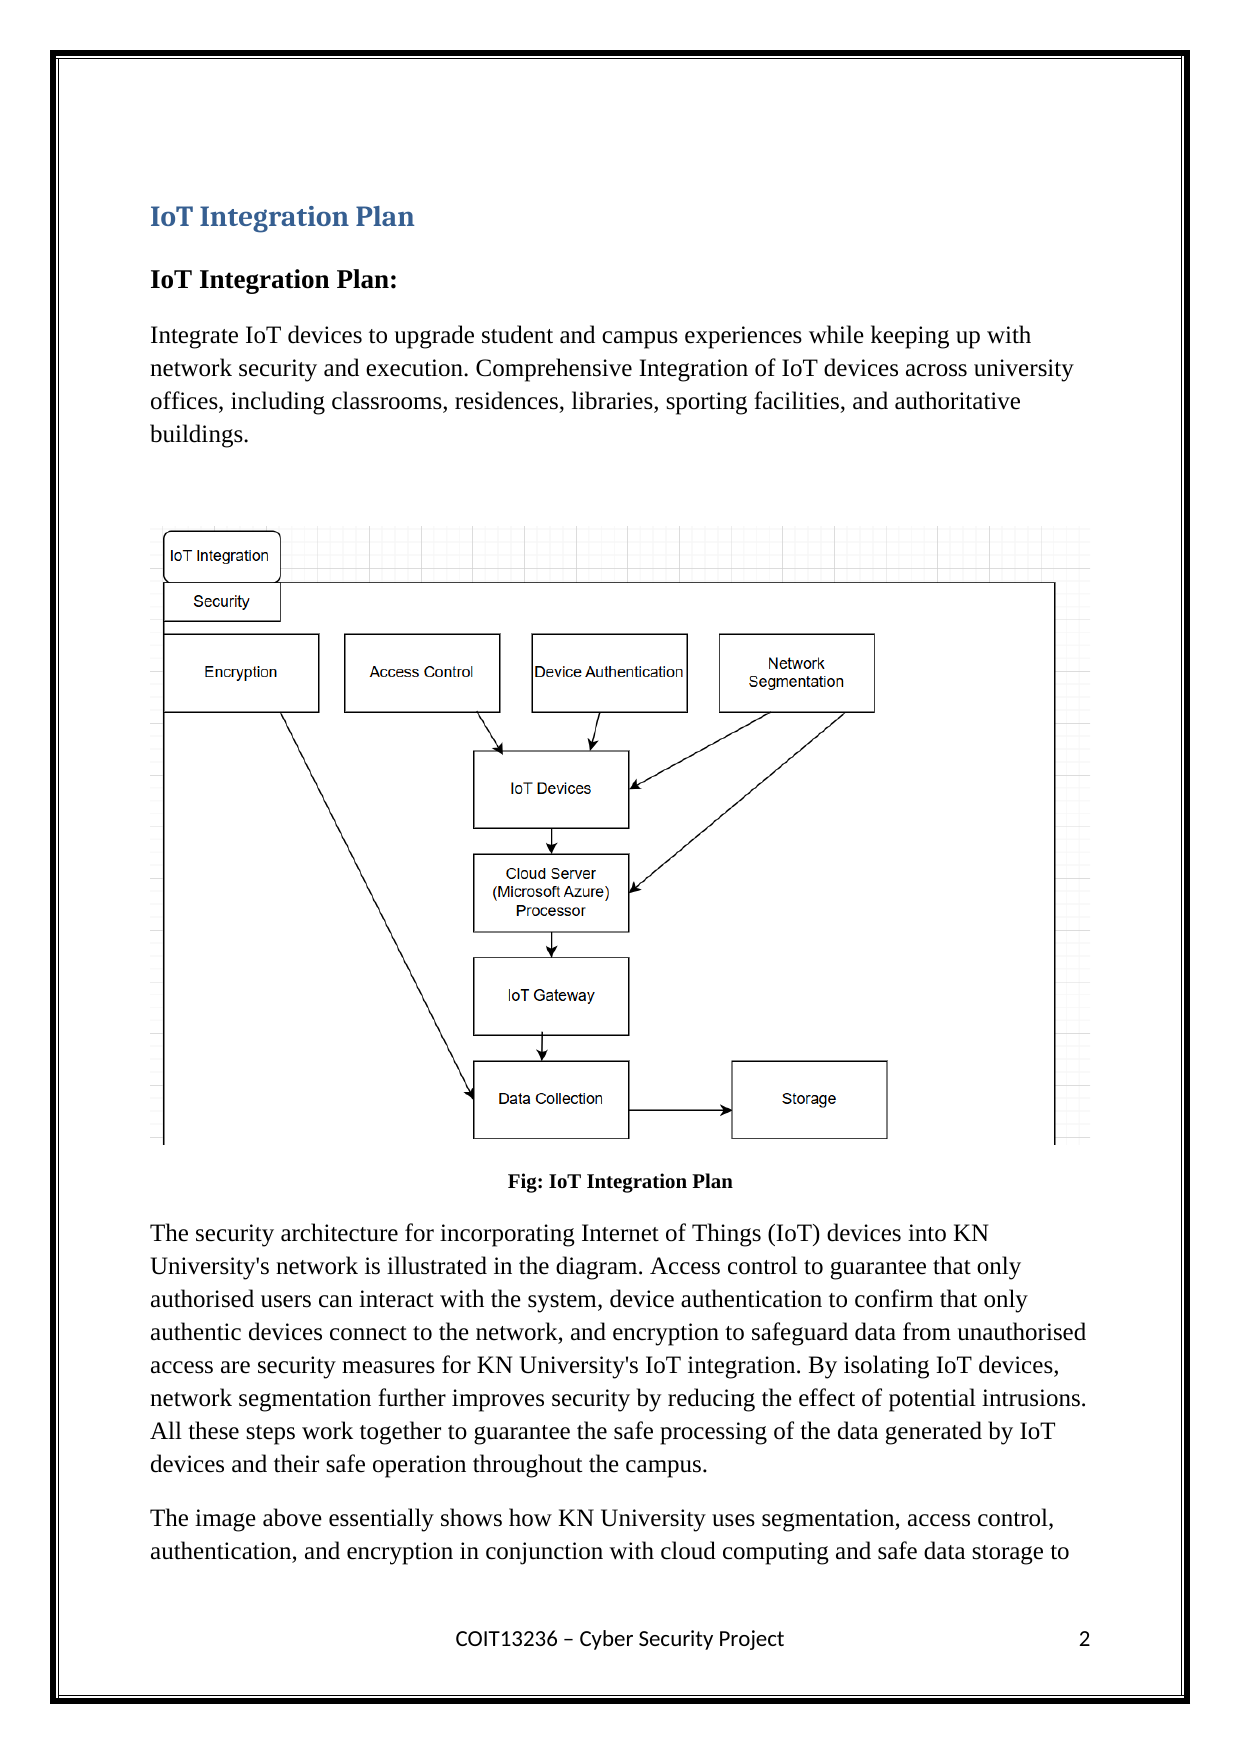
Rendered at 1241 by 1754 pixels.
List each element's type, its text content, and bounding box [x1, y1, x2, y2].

text IoT Integration Plan: [150, 263, 1090, 295]
subtitle IoT Integration Plan [150, 200, 1090, 233]
text The security architecture for incorporating Internet of Things (IoT) devices into KN University's network is illustrated in the diagram. Access control to guarantee that only authorised users can interact with the system, device authentication to confirm that only authentic devices connect to the network, and encryption to safeguard data from unauthorised access are security measures for KN University's IoT integration. By isolating IoT devices, network segmentation further improves security by reducing the effect of potential intrusions. All these steps work together to guarantee the safe processing of the data generated by IoT devices and their safe operation throughout the campus. [150, 1218, 1090, 1478]
text Fig: IoT Integration Plan [150, 1169, 1090, 1193]
picture [150, 526, 1091, 1145]
text Integrate IoT devices to upgrade student and campus experiences while keeping up with network security and execution. Comprehensive Integration of IoT devices across university offices, including classrooms, residences, libraries, sporting facilities, and authoritative buildings. [150, 320, 1090, 448]
